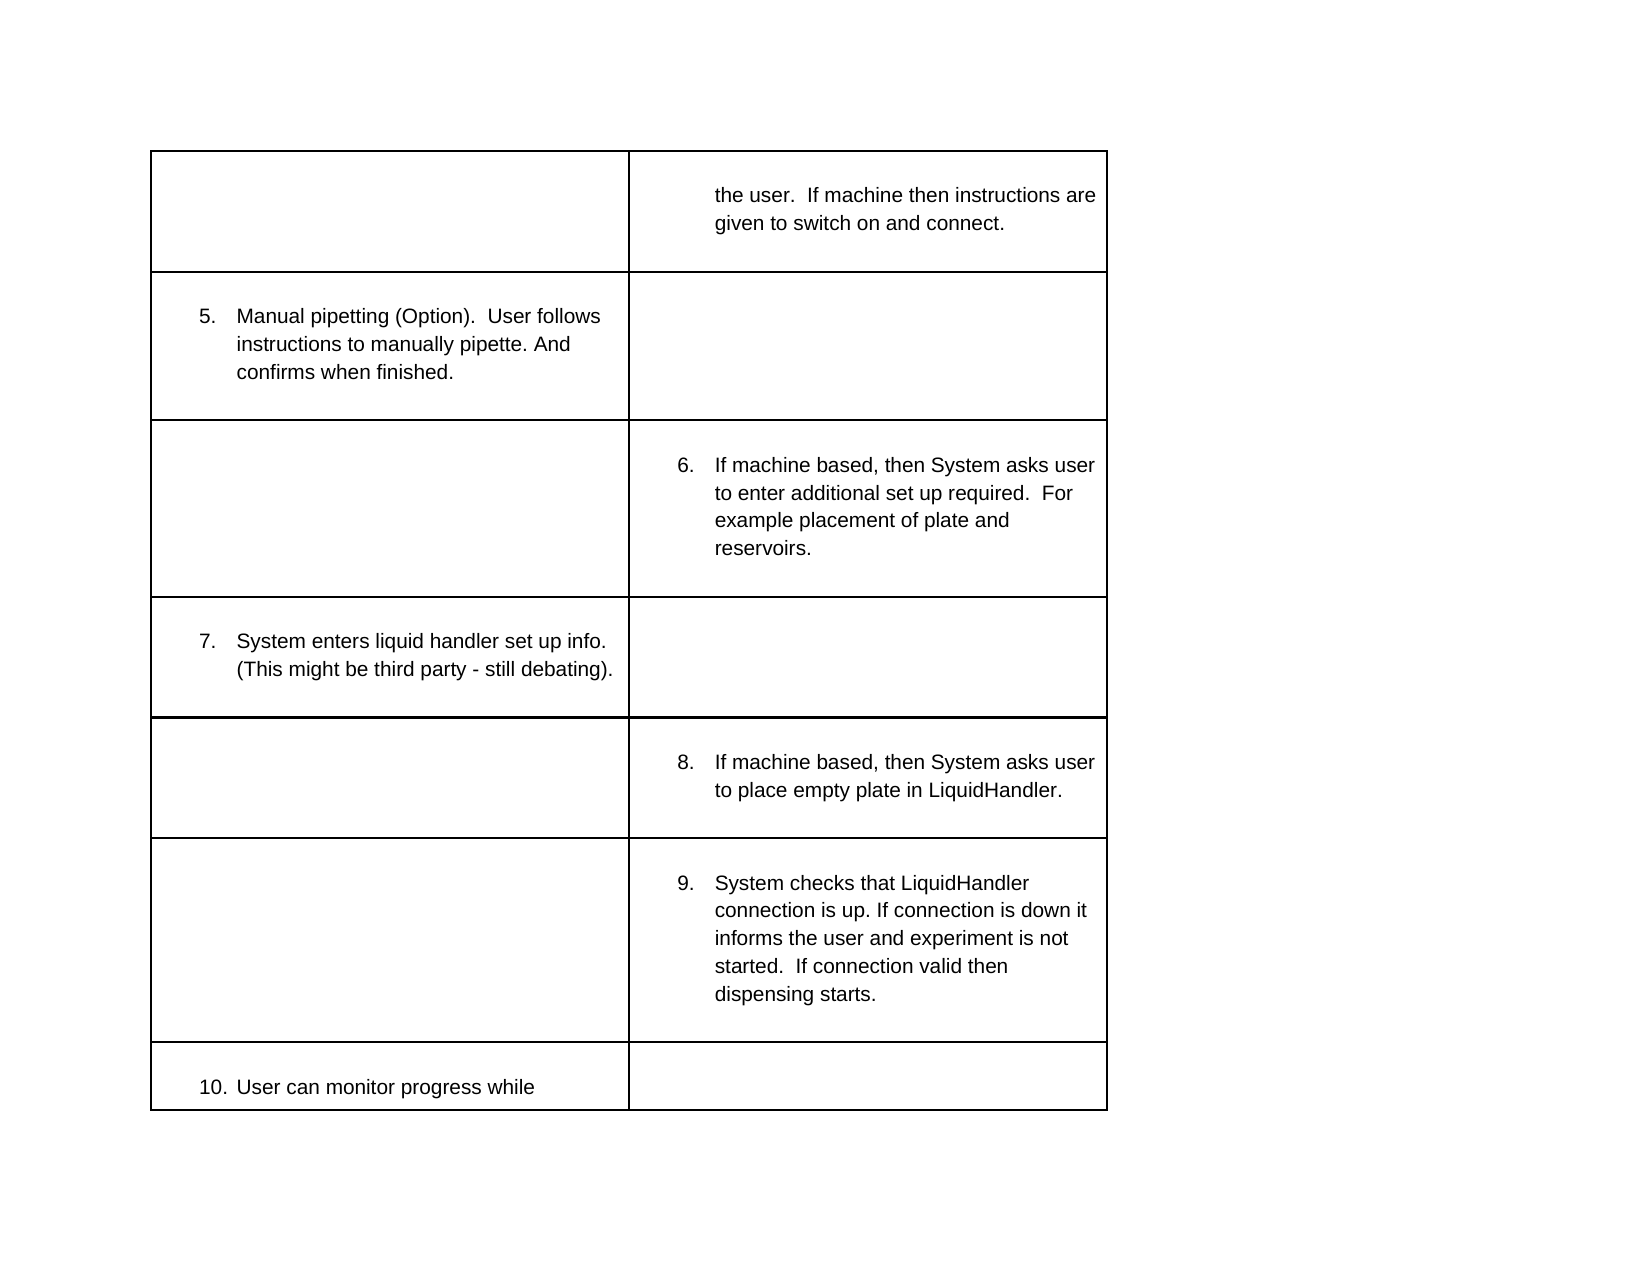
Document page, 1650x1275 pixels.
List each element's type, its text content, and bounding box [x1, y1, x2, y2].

table_cell System enters liquid handler set up info. (This might be third party - still debating). [152, 598, 628, 716]
table_cell System checks that LiquidHandler connection is up. If connection is down it informs the user and experiment is not started. If connection valid then dispensing starts. [630, 839, 1106, 1041]
table_cell [630, 598, 1106, 716]
table_cell [152, 421, 628, 596]
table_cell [152, 1043, 628, 1109]
table_cell If machine based, then System asks user to place empty plate in LiquidHandler. [630, 719, 1106, 837]
table_cell If machine based, then System asks user to enter additional set up required. For example placement of plate and reservoirs. [630, 421, 1106, 596]
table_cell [630, 152, 1106, 271]
table_cell [630, 1043, 1106, 1109]
table_cell [630, 273, 1106, 419]
table_cell Manual pipetting (Option). User follows instructions to manually pipette. And confirms when finished. [152, 273, 628, 419]
table_cell [152, 719, 628, 837]
table_cell [152, 152, 628, 271]
table_cell [152, 839, 628, 1041]
